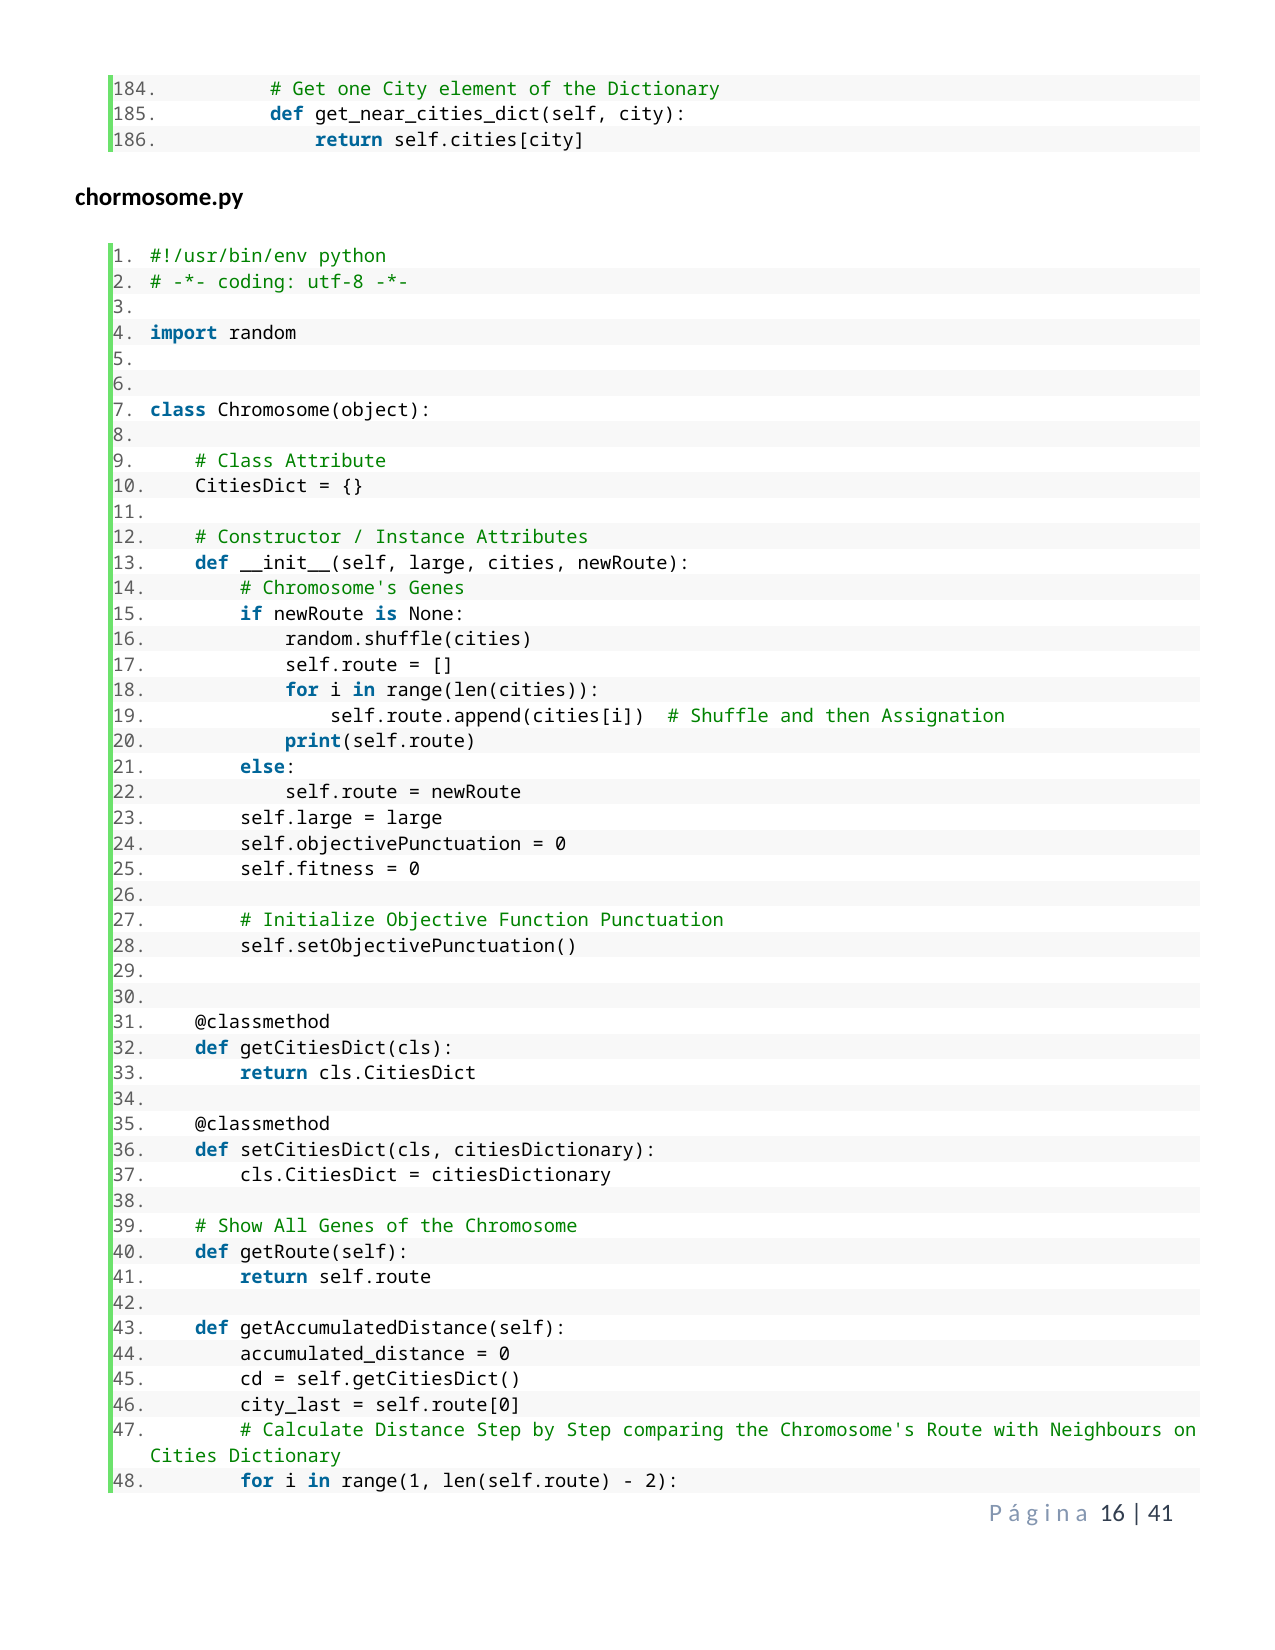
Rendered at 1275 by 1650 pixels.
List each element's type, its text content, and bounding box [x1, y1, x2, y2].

list self.fitness = 0 [113, 855, 1200, 881]
list @classmethod [113, 1111, 1200, 1136]
list def __init__(self, large, cities, newRoute): [113, 549, 1200, 574]
list if newRoute is None: [113, 600, 1200, 626]
list accumulated_distance = 0 [113, 1340, 1200, 1366]
list # -*- coding: utf-8 -*- [113, 268, 1200, 294]
list def getCitiesDict(cls): [113, 1034, 1200, 1059]
list def getRoute(self): [113, 1238, 1200, 1264]
list self.route = [] [113, 651, 1200, 677]
list for i in range(1, len(self.route) - 2): [113, 1468, 1200, 1493]
list self.route.append(cities[i]) # Shuffle and then Assignation [113, 702, 1200, 728]
list import random [113, 319, 1200, 345]
list def get_near_cities_dict(self, city): [113, 101, 1200, 126]
list def getAccumulatedDistance(self): [113, 1315, 1200, 1340]
list class Chromosome(object): [113, 396, 1200, 421]
list for i in range(len(cities)): [113, 677, 1200, 702]
list # Constructor / Instance Attributes [113, 523, 1200, 549]
list # Initialize Objective Function Punctuation [113, 906, 1200, 932]
list print(self.route) [113, 728, 1200, 753]
list self.large = large [113, 804, 1200, 830]
list return self.route [113, 1264, 1200, 1289]
list #!/usr/bin/env python [113, 243, 1200, 268]
list cls.CitiesDict = citiesDictionary [113, 1162, 1200, 1187]
list # Chromosome's Genes [113, 574, 1200, 600]
list self.route = newRoute [113, 779, 1200, 804]
list # Calculate Distance Step by Step comparing the Chromosome's Route with Neighbours on Cities Dictionary [113, 1417, 1200, 1468]
list cd = self.getCitiesDict() [113, 1366, 1200, 1391]
list # Class Attribute [113, 447, 1200, 472]
text chormosome.py [75, 181, 1200, 211]
list self.setObjectivePunctuation() [113, 932, 1200, 957]
list else: [113, 753, 1200, 779]
list return self.cities[city] [113, 126, 1200, 152]
list def setCitiesDict(cls, citiesDictionary): [113, 1136, 1200, 1162]
list random.shuffle(cities) [113, 626, 1200, 651]
list @classmethod [113, 1008, 1200, 1034]
list city_last = self.route[0] [113, 1391, 1200, 1417]
list # Get one City element of the Dictionary [113, 75, 1200, 101]
list CitiesDict = {} [113, 472, 1200, 498]
list # Show All Genes of the Chromosome [113, 1213, 1200, 1238]
list self.objectivePunctuation = 0 [113, 830, 1200, 855]
list return cls.CitiesDict [113, 1059, 1200, 1085]
